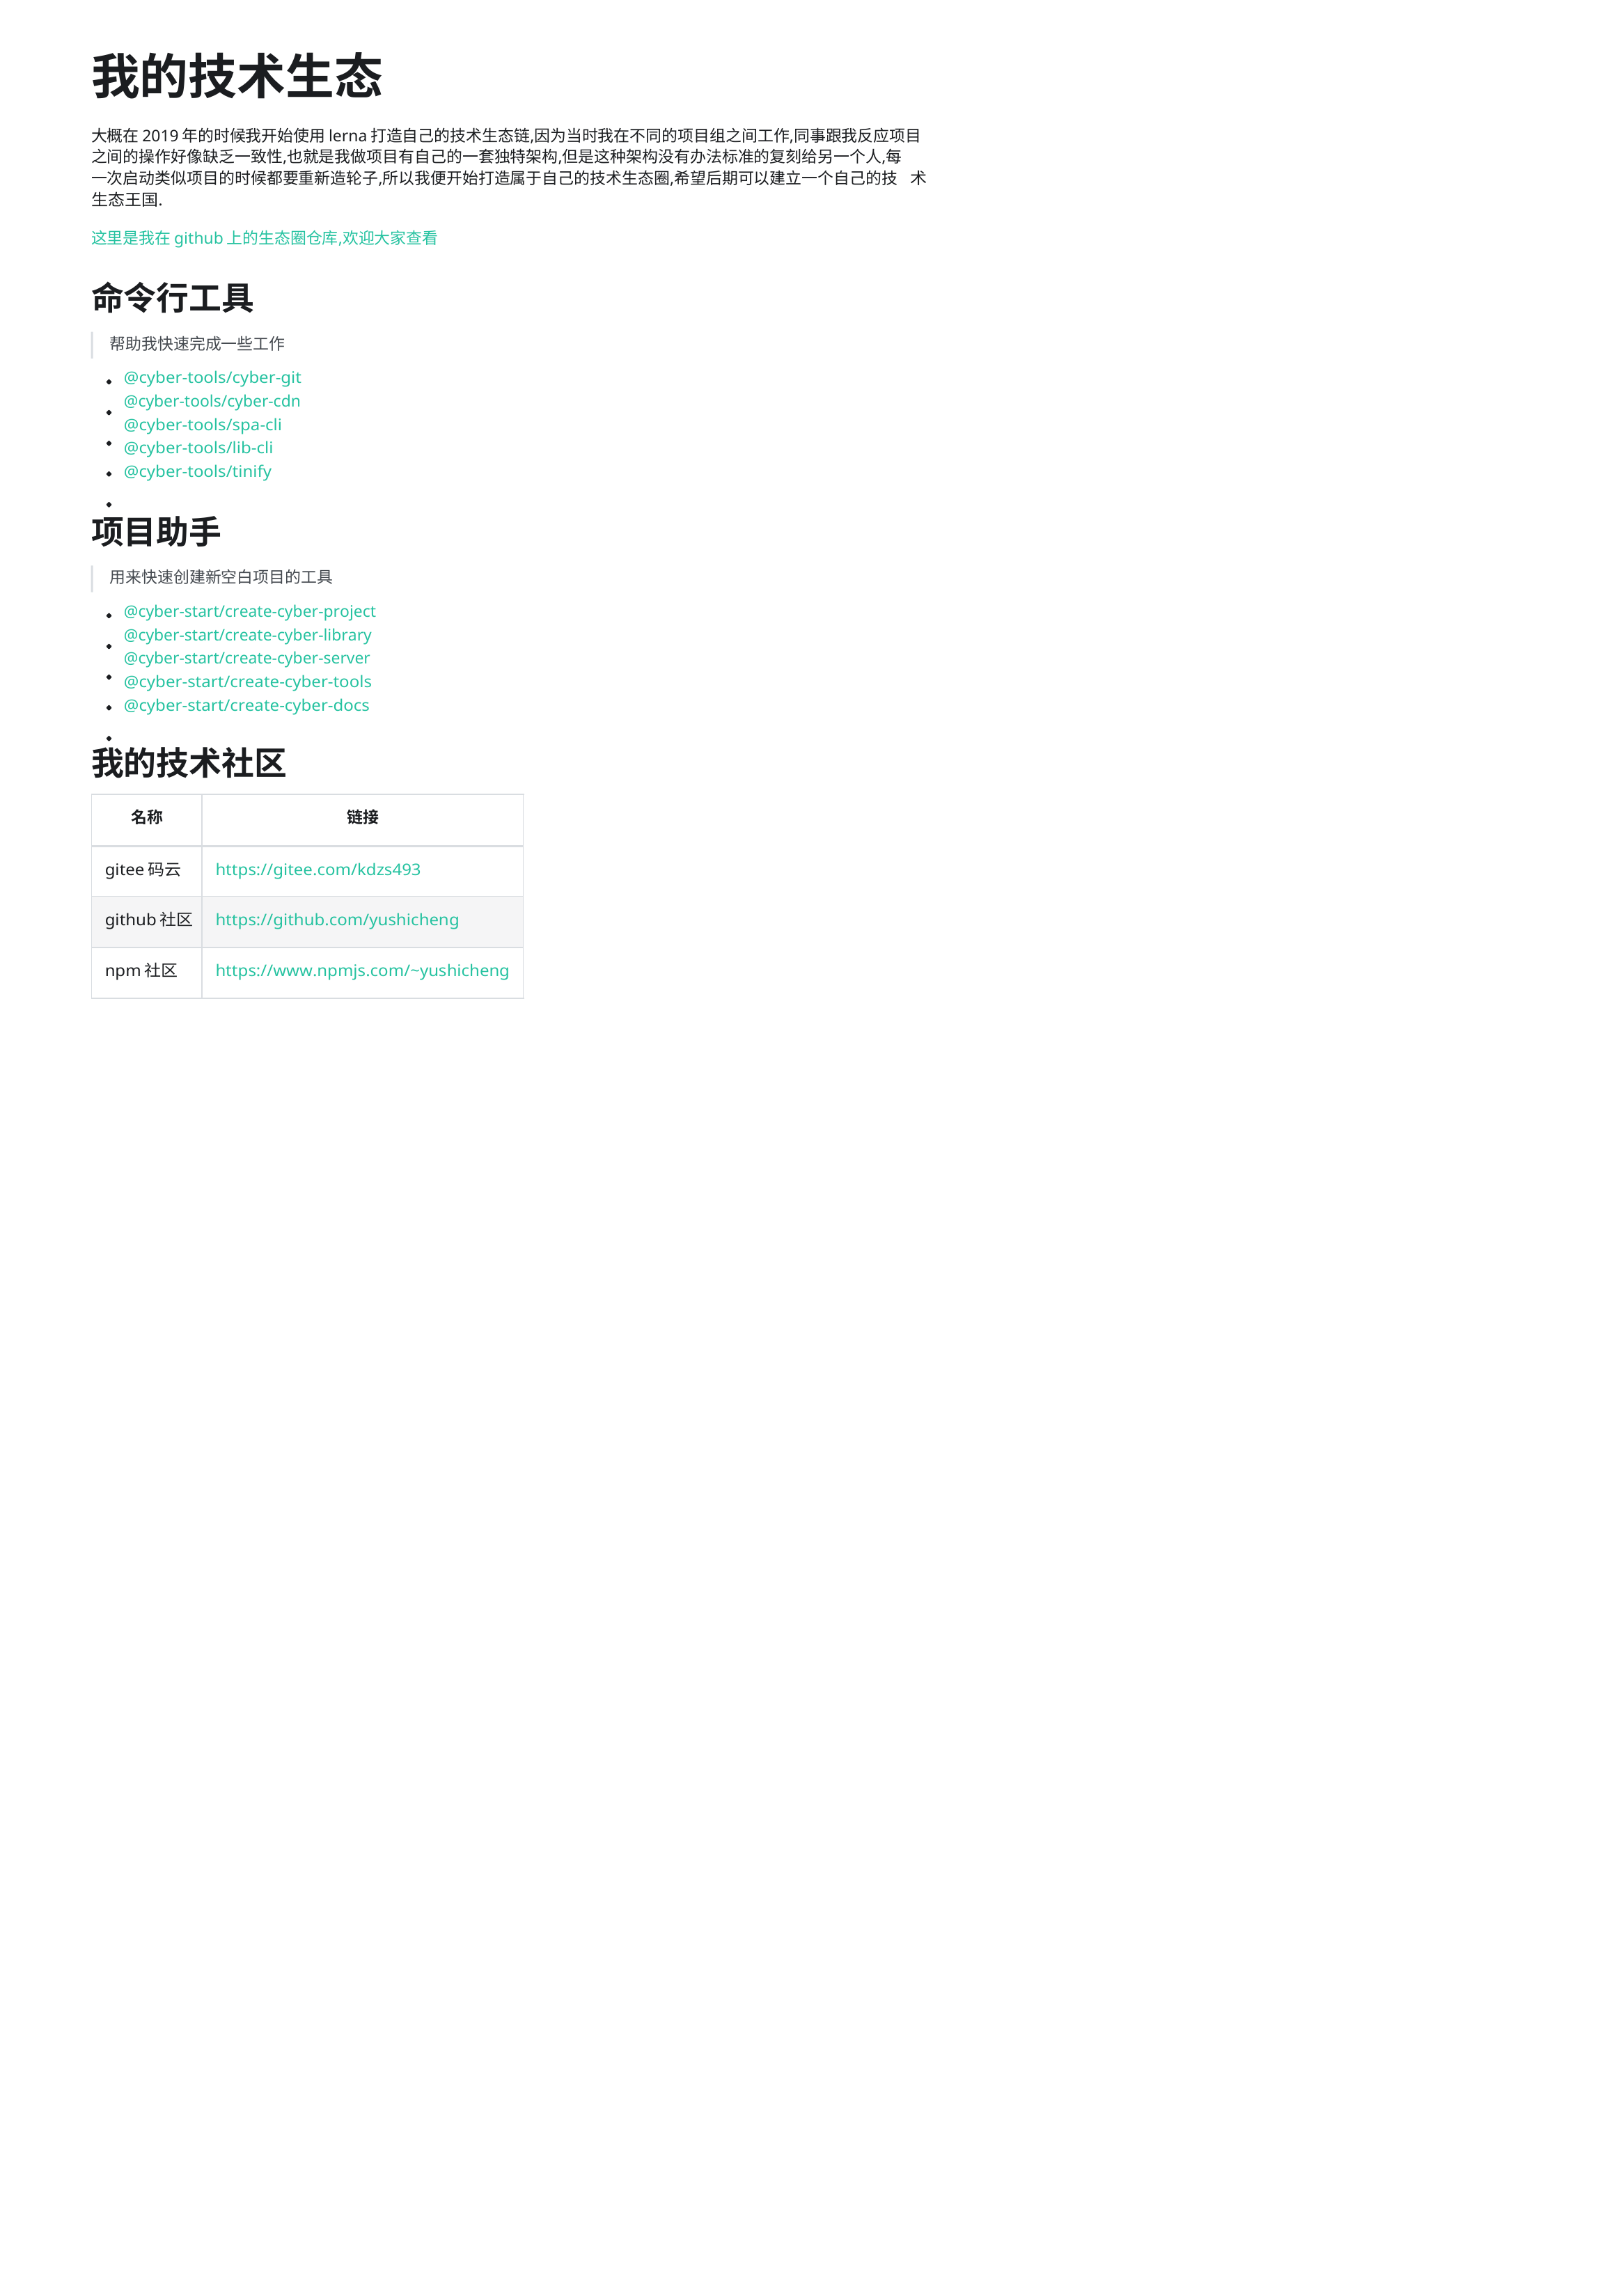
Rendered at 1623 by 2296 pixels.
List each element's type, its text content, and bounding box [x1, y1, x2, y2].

table_cell gitee码云 [92, 847, 201, 896]
text 这里是我在github上的生态圈仓库,欢迎大家查看 [91, 225, 1388, 249]
table_cell https://www.npmjs.com/~yushicheng [203, 948, 523, 998]
subtitle 命令行工具 [91, 272, 1388, 320]
subtitle 我的技术生态 [91, 31, 1388, 111]
text 用来快速创建新空白项目的工具 [109, 565, 1388, 588]
text 帮助我快速完成一些工作 [109, 331, 1388, 354]
table_cell https://github.com/yushicheng [203, 897, 523, 947]
subtitle 我的技术社区 [91, 740, 1388, 785]
subtitle 项目助手 [91, 506, 1388, 553]
table_cell https://gitee.com/kdzs493 [203, 847, 523, 896]
table_header 名称 [92, 795, 201, 844]
table_header 链接 [203, 795, 523, 844]
text @cyber-tools/cyber-git @cyber-tools/cyber-cdn @cyber-tools/spa-cli @cyber-tools/lib-cli @cyber-tools/tinify [124, 366, 315, 482]
table_cell npm社区 [92, 948, 201, 998]
text 大概在2019年的时候我开始使用lerna打造自己的技术生态链,因为当时我在不同的项目组之间工作,同事跟我反应项目 之间的操作好像缺乏一致性,也就是我做项目有自己的一套独特架构,但是这种架构没有办法标准的复刻给另一个人,每 一次启动类似项目的时候都要重新造轮子,所以我便开始打造属于自己的技术生态圈,希望后期可以建立一个自己的技 术生态王国. [91, 124, 930, 210]
table_cell github社区 [92, 897, 201, 947]
text @cyber-start/create-cyber-project @cyber-start/create-cyber-library @cyber-start/create-cyber-server @cyber-start/create-cyber-tools @cyber-start/create-cyber-docs [124, 600, 393, 716]
